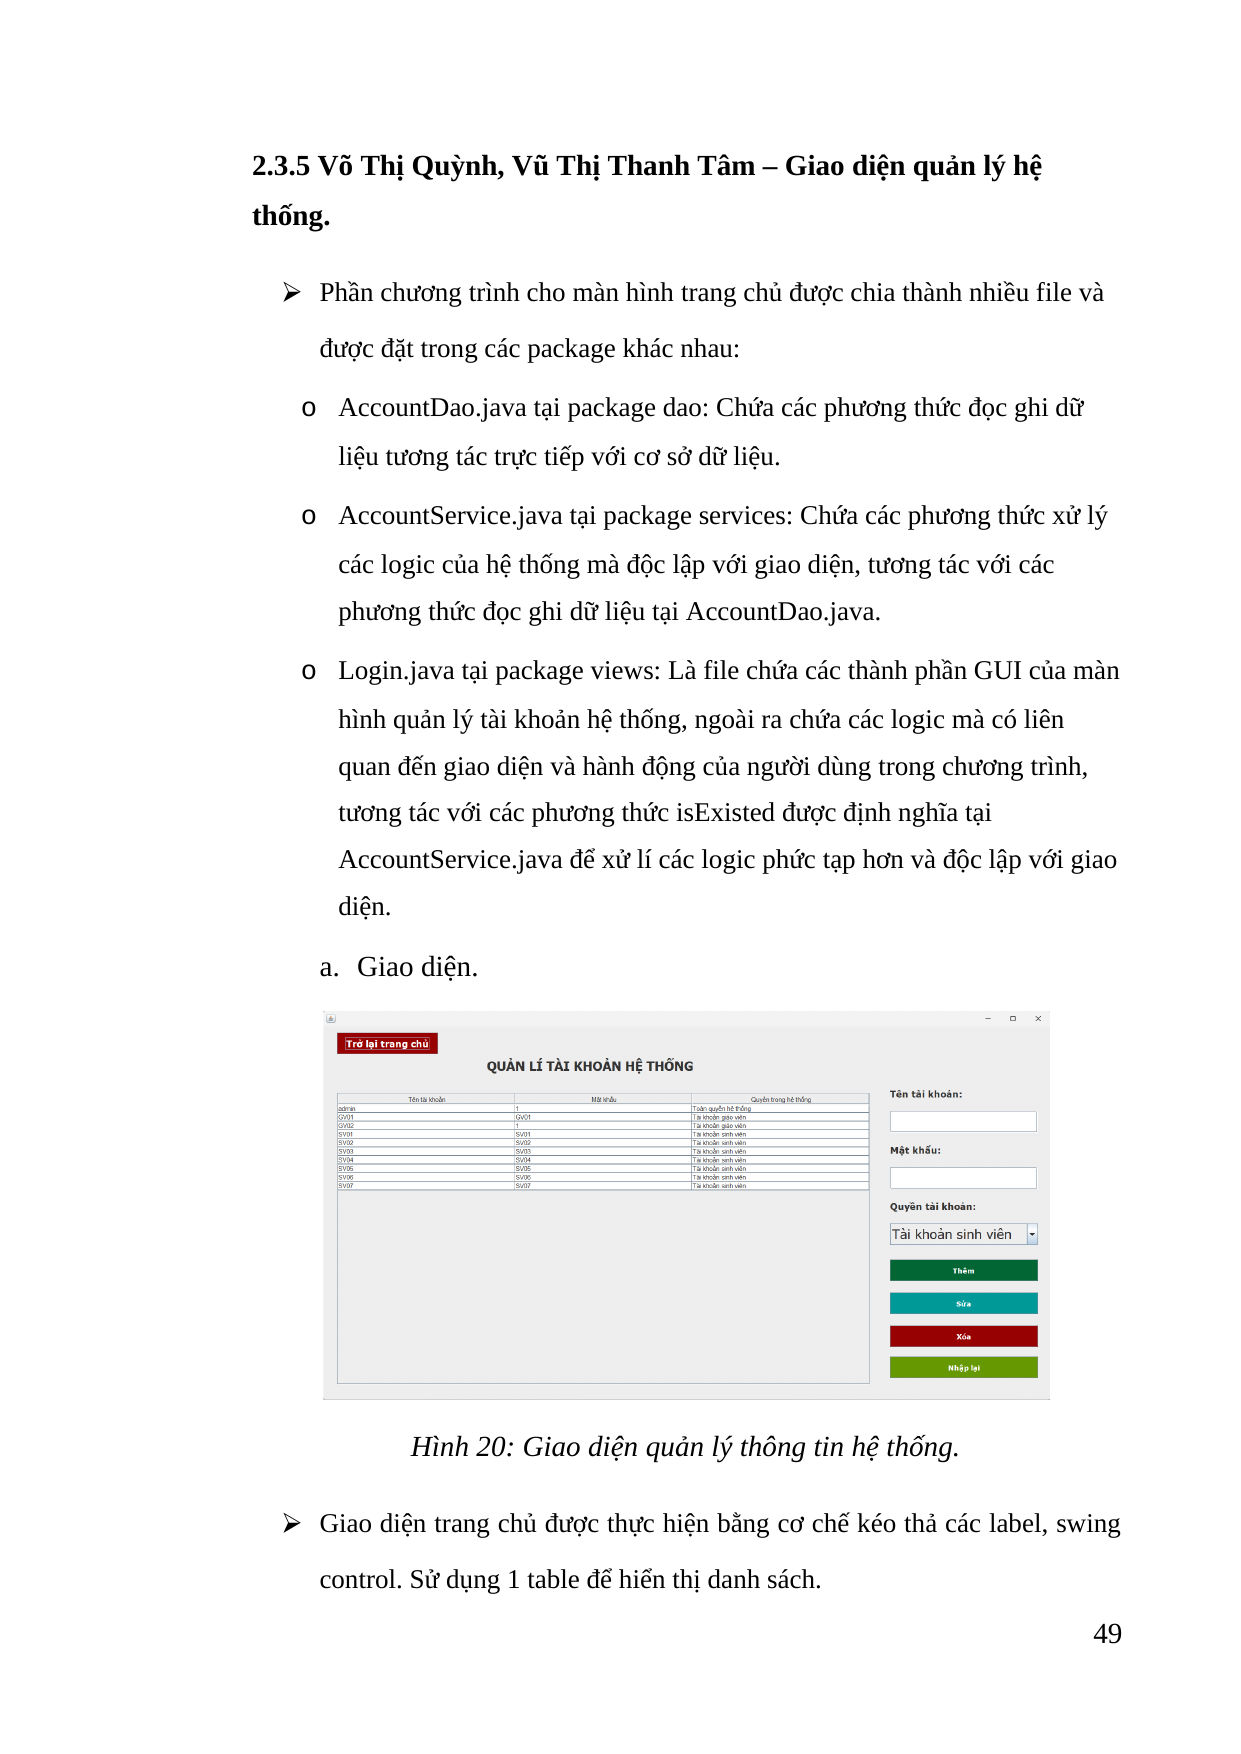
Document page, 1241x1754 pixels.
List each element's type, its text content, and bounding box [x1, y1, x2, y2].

list AccountService.java tại package services: Chứa các phương thức xử lý các logic của hệ thống mà độc lập với giao diện, tương tác với các phương thức đọc ghi dữ liệu tại AccountDao.java. [301, 499, 1122, 626]
text Hình 20: Giao diện quản lý thông tin hệ thống. [207, 1429, 1122, 1463]
list Phần chương trình cho màn hình trang chủ được chia thành nhiều file và được đặt trong các package khác nhau: [282, 261, 1122, 363]
picture [323, 1011, 1050, 1400]
text 2.3.5 Võ Thị Quỳnh, Vũ Thị Thanh Tâm – Giao diện quản lý hệ thống. [252, 148, 1122, 232]
list Giao diện trang chủ được thực hiện bằng cơ chế kéo thả các label, swing control. Sử dụng 1 table để hiển thị danh sách. [282, 1492, 1122, 1594]
list Login.java tại package views: Là file chứa các thành phần GUI của màn hình quản lý tài khoản hệ thống, ngoài ra chứa các logic mà có liên quan đến giao diện và hành động của người dùng trong chương trình, tương tác với các phương thức isExisted được định nghĩa tại AccountService.java để xử lí các logic phức tạp hơn và độc lập với giao diện. [301, 654, 1122, 921]
list AccountDao.java tại package dao: Chứa các phương thức đọc ghi dữ liệu tương tác trực tiếp với cơ sở dữ liệu. [301, 391, 1122, 471]
list Giao diện. [319, 949, 1122, 982]
